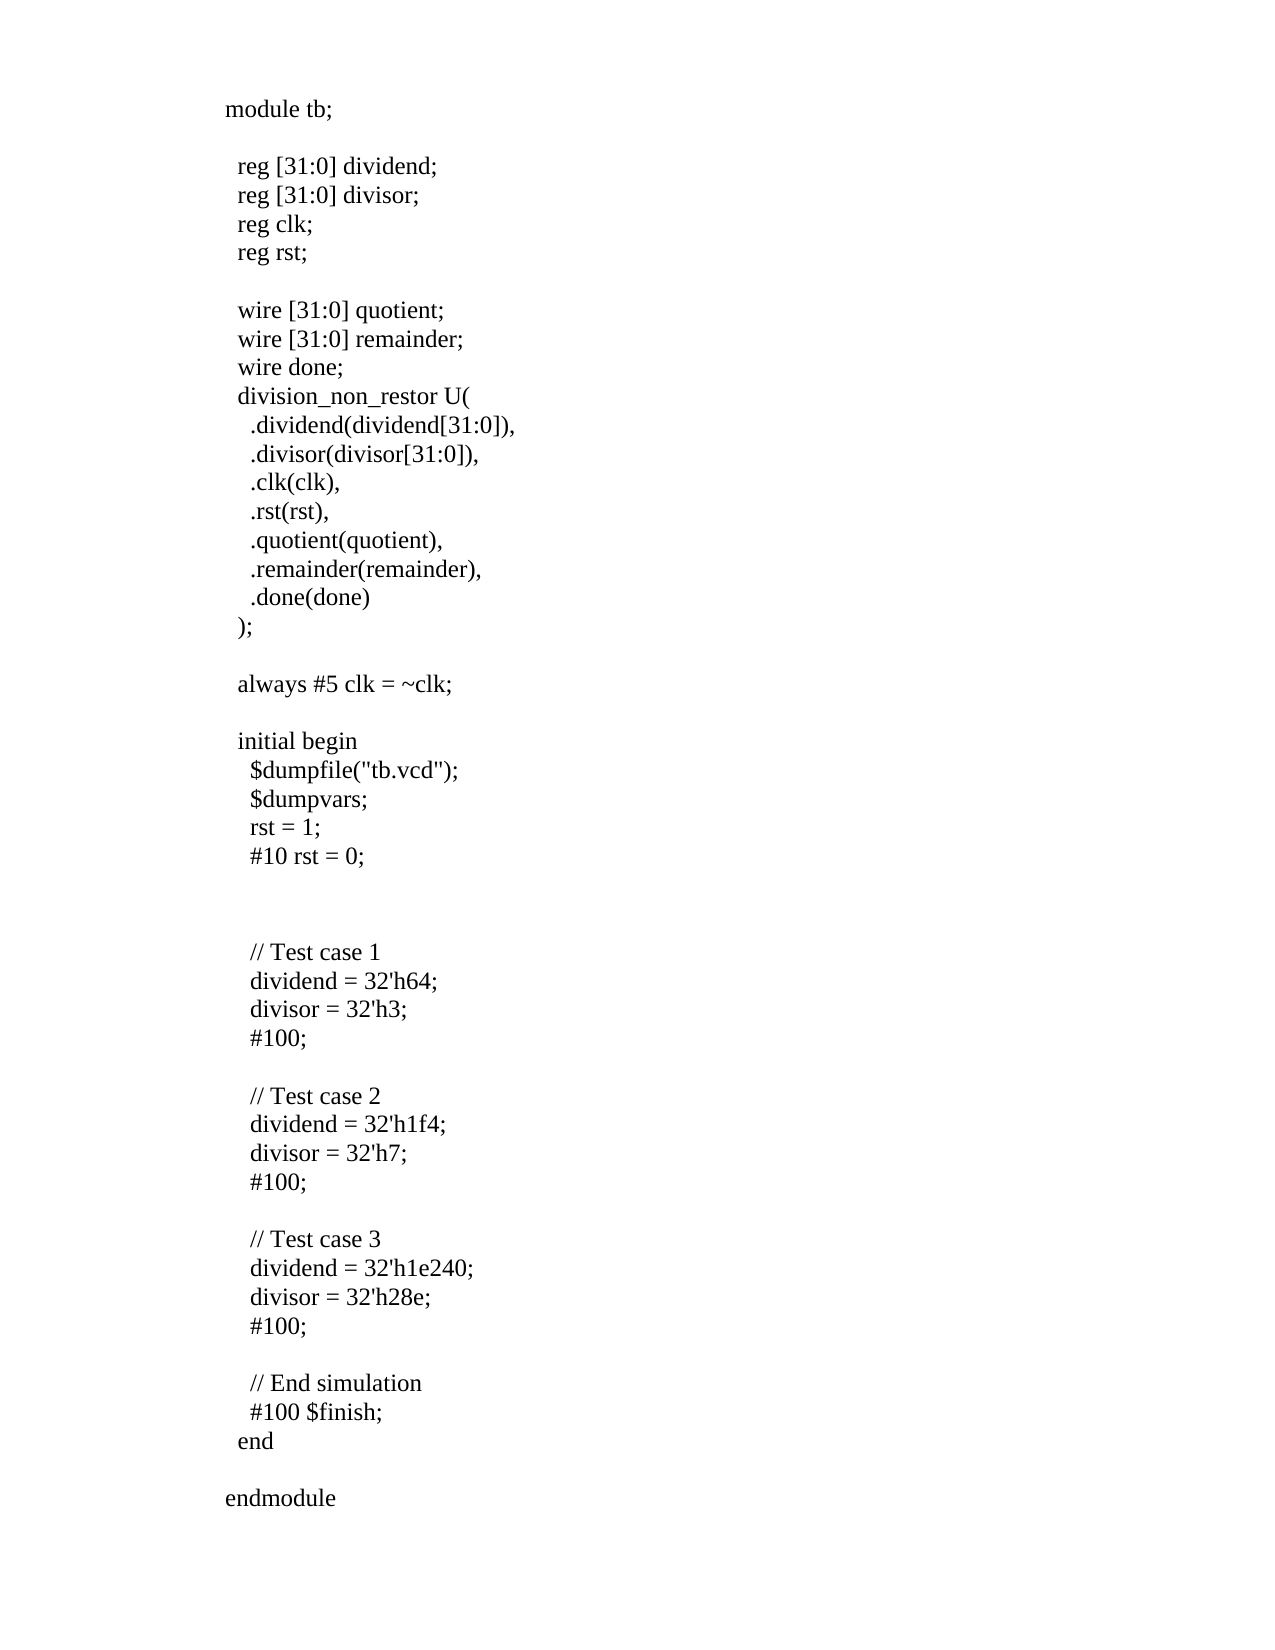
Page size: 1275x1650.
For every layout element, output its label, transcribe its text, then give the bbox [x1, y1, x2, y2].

list reg [31:0] dividend; [225, 151, 1097, 180]
list // End simulation [225, 1368, 1097, 1397]
list module tb; [225, 94, 1097, 122]
list initial begin [225, 726, 1097, 755]
list #10 rst = 0; [225, 841, 1097, 870]
list $dumpvars; [225, 784, 1097, 812]
list wire [31:0] remainder; [225, 324, 1097, 352]
list // Test case 3 [225, 1224, 1097, 1253]
list reg clk; [225, 209, 1097, 237]
list .divisor(divisor[31:0]), [225, 439, 1097, 467]
list reg rst; [225, 237, 1097, 266]
list rst = 1; [225, 812, 1097, 841]
list ); [225, 611, 1097, 640]
list divisor = 32'h3; [225, 994, 1097, 1023]
list always #5 clk = ~clk; [225, 669, 1097, 697]
list end [225, 1426, 1097, 1454]
list #100; [225, 1023, 1097, 1052]
list .dividend(dividend[31:0]), [225, 410, 1097, 439]
list // Test case 2 [225, 1081, 1097, 1109]
list .remainder(remainder), [225, 554, 1097, 582]
list .rst(rst), [225, 496, 1097, 525]
list $dumpfile("tb.vcd"); [225, 755, 1097, 784]
list dividend = 32'h1e240; [225, 1253, 1097, 1282]
list wire done; [225, 352, 1097, 381]
list endmodule [225, 1483, 1097, 1512]
list #100 $finish; [225, 1397, 1097, 1426]
list dividend = 32'h1f4; [225, 1109, 1097, 1138]
list division_non_restor U( [225, 381, 1097, 410]
list wire [31:0] quotient; [225, 295, 1097, 324]
list // Test case 1 [225, 937, 1097, 966]
list #100; [225, 1167, 1097, 1196]
list divisor = 32'h7; [225, 1138, 1097, 1167]
list divisor = 32'h28e; [225, 1282, 1097, 1311]
list #100; [225, 1311, 1097, 1339]
list reg [31:0] divisor; [225, 180, 1097, 209]
list dividend = 32'h64; [225, 966, 1097, 994]
list .done(done) [225, 582, 1097, 611]
list .quotient(quotient), [225, 525, 1097, 554]
list .clk(clk), [225, 467, 1097, 496]
